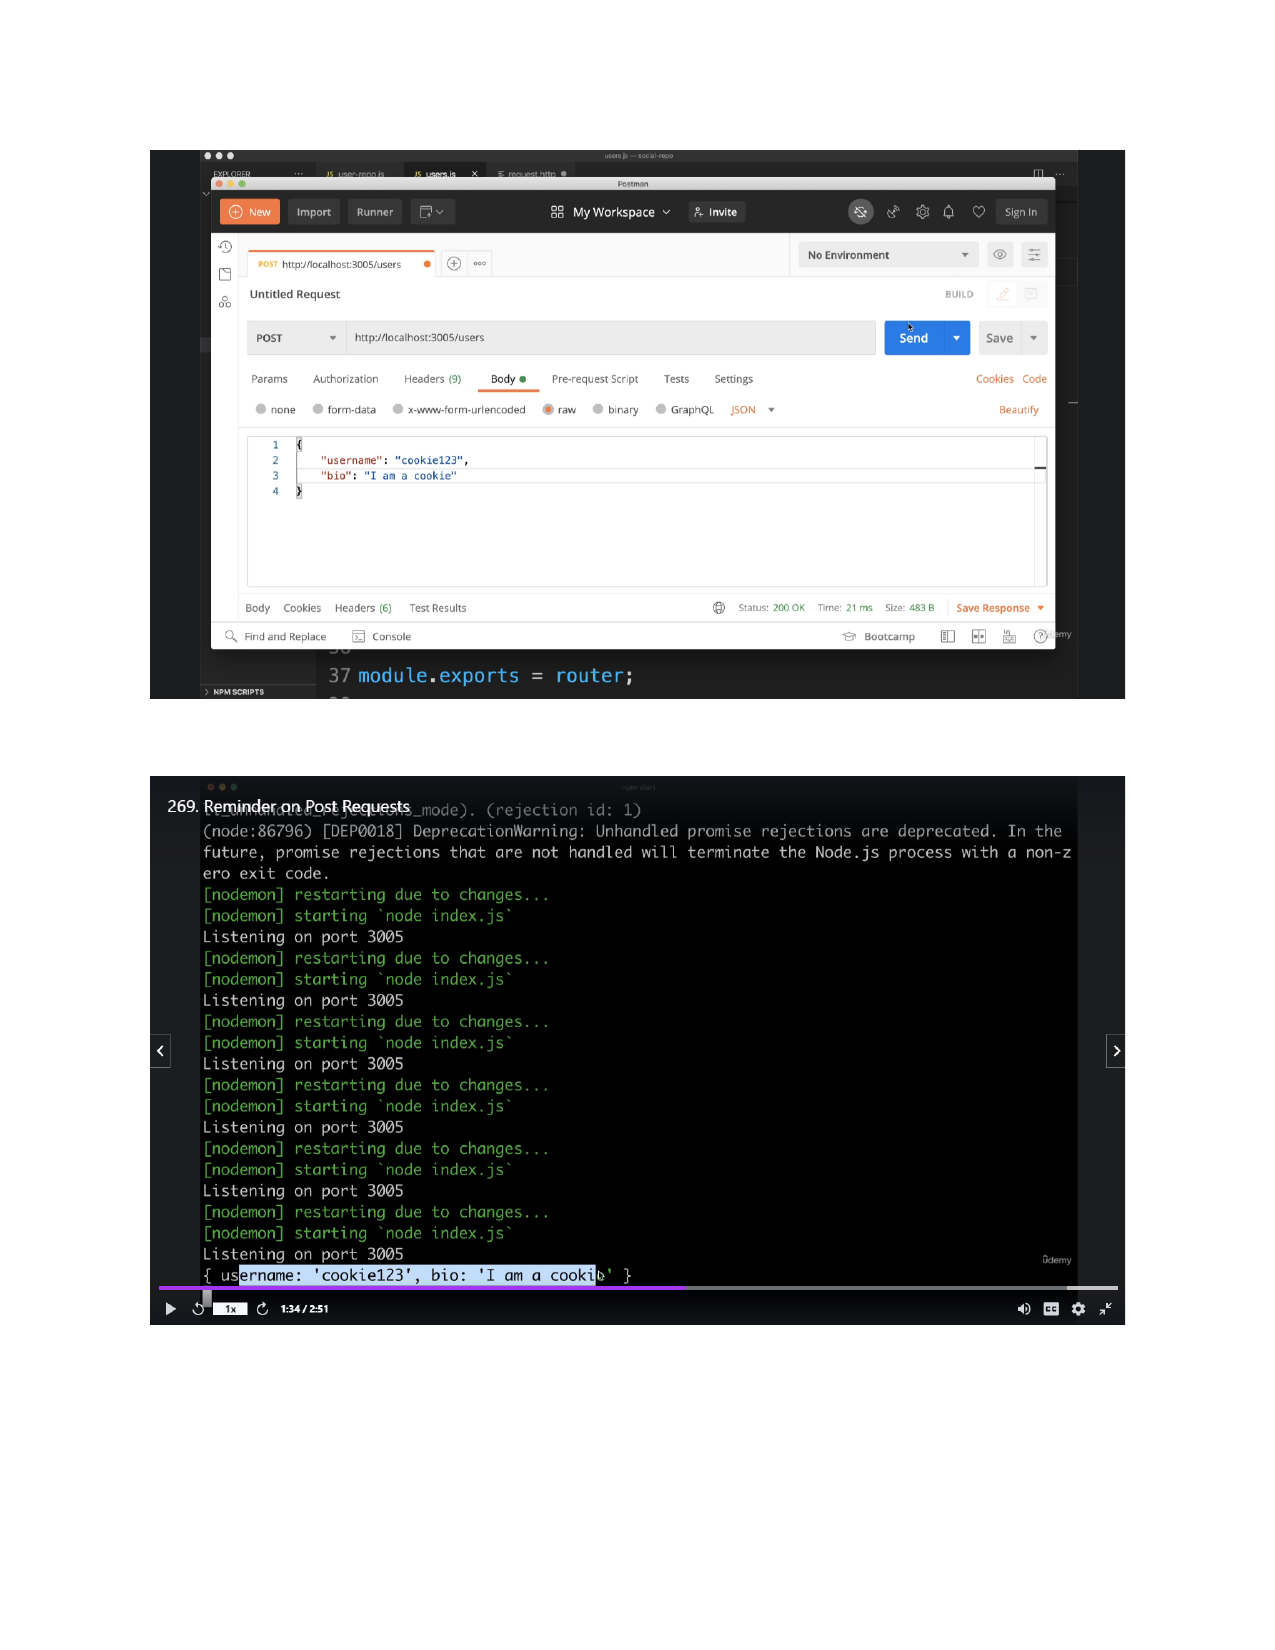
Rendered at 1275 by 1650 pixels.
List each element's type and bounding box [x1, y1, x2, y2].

picture [150, 776, 1125, 1325]
picture [150, 150, 1125, 699]
